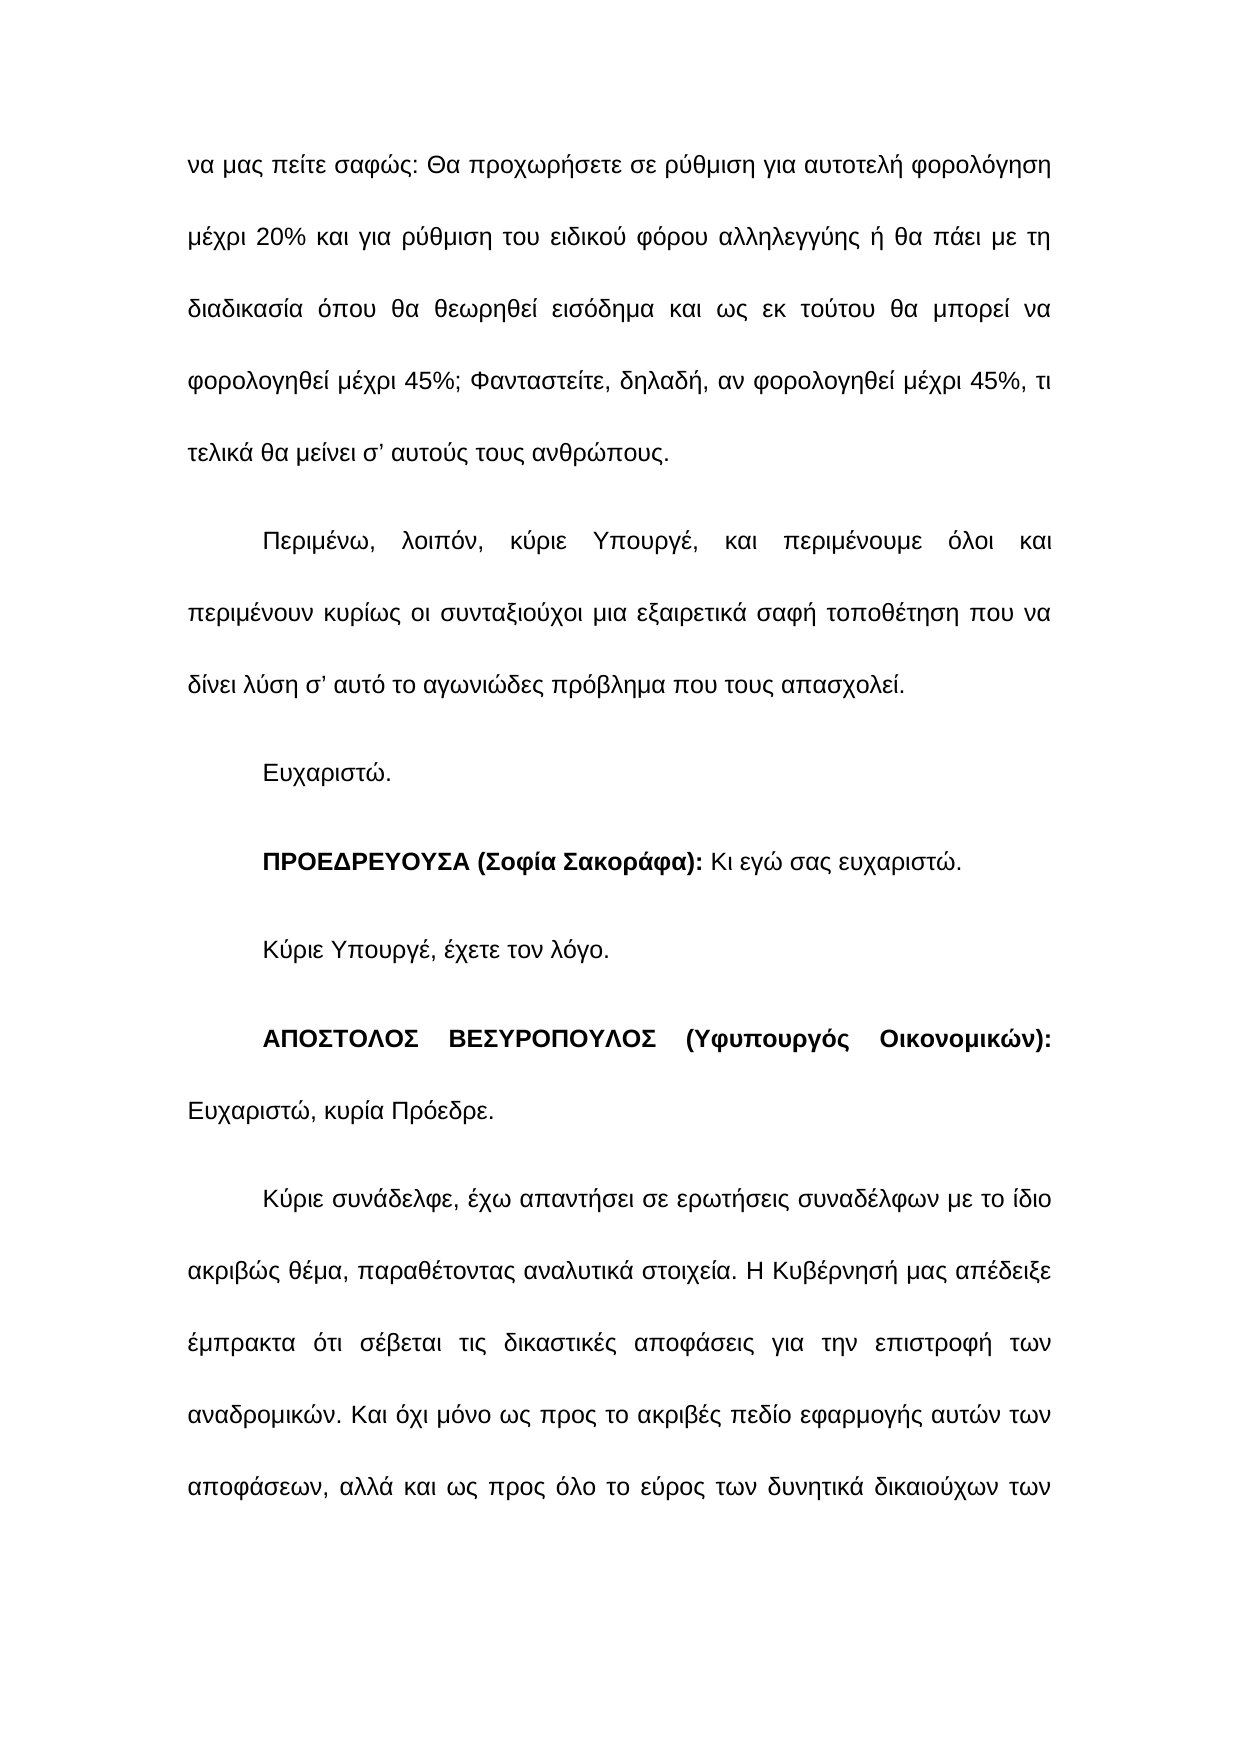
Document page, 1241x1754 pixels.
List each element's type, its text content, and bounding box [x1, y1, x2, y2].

text Ευχαριστώ. [187, 758, 1053, 787]
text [187, 1184, 1053, 1501]
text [187, 150, 1053, 466]
text ΠΡΟΕΔΡΕΥΟΥΣΑ (Σοφία Σακοράφα): Κι εγώ σας ευχαριστώ. [187, 847, 1053, 876]
text Περιμένω, λοιπόν, κύριε Υπουργέ, και περιμένουμε όλοι και περιμένουν κυρίως οι συνταξιούχοι μια εξαιρετικά σαφή τοποθέτηση που να δίνει λύση σ’ αυτό το αγωνιώδες πρόβλημα που τους απασχολεί. [187, 526, 1053, 698]
text Κύριε Υπουργέ, έχετε τον λόγο. [187, 935, 1053, 964]
text ΑΠΟΣΤΟΛΟΣ ΒΕΣΥΡΟΠΟΥΛΟΣ (Υφυπουργός Οικονομικών): Ευχαριστώ, κυρία Πρόεδρε. [187, 1024, 1053, 1124]
